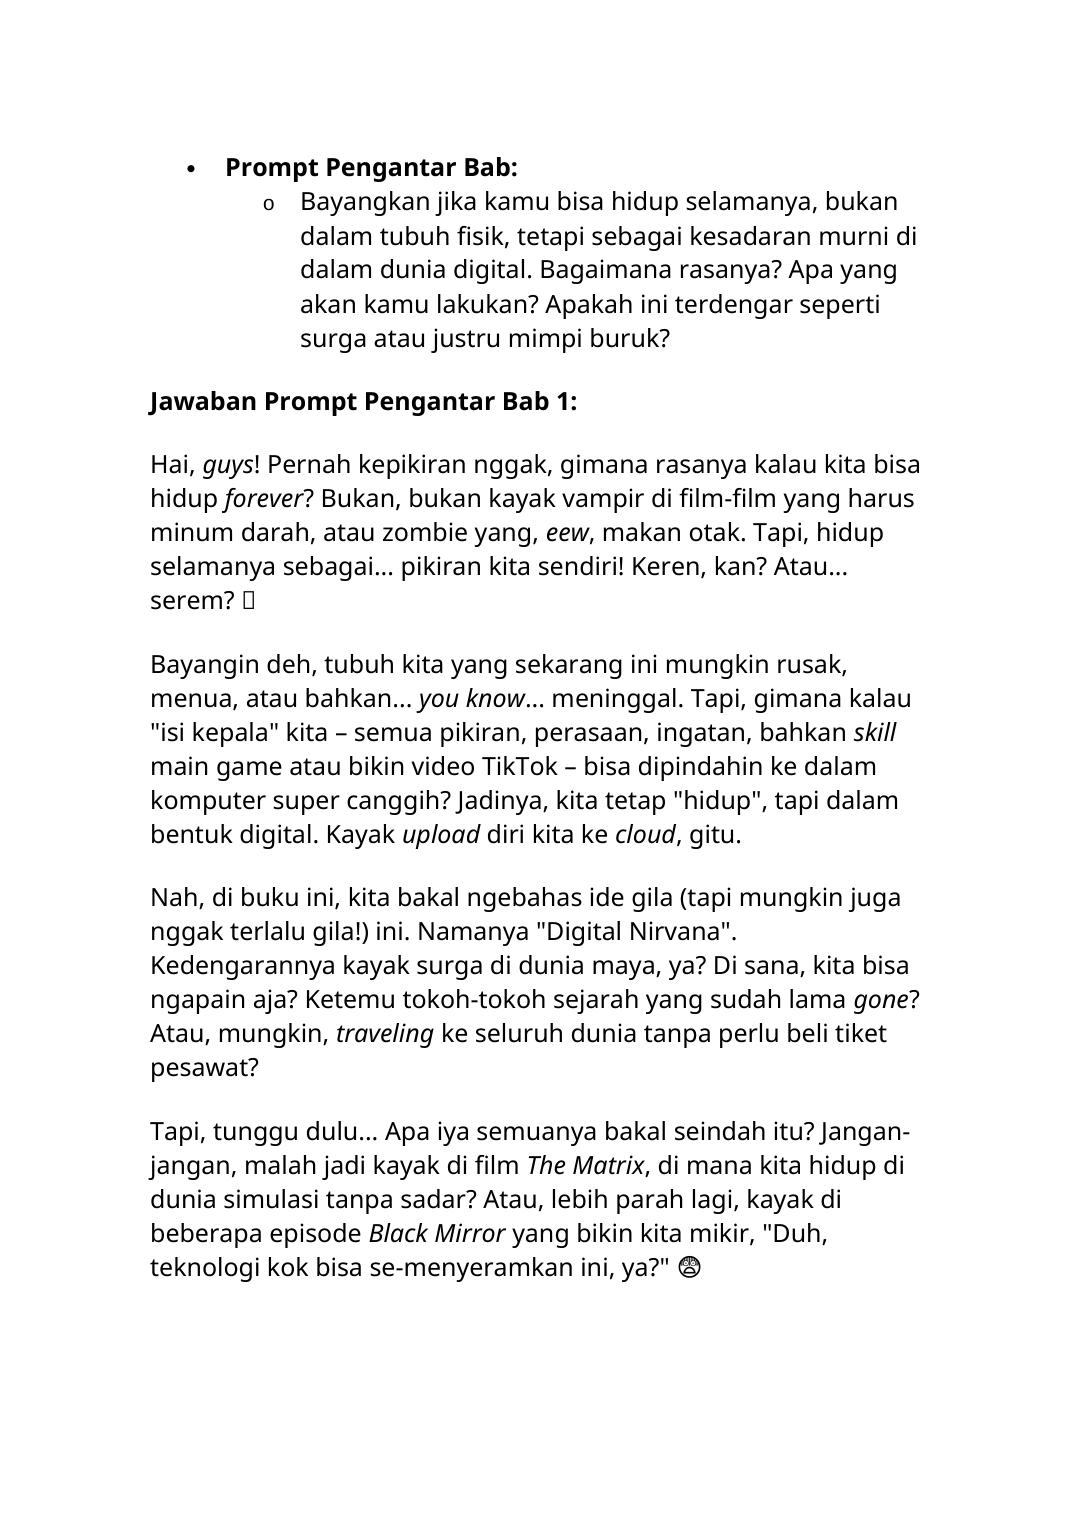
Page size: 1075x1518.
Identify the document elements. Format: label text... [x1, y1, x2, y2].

text Hai, guys! Pernah kepikiran nggak, gimana rasanya kalau kita bisa hidup forever? Bukan, bukan kayak vampir di film-film yang harus minum darah, atau zombie yang, eew, makan otak. Tapi, hidup selamanya sebagai... pikiran kita sendiri! Keren, kan? Atau... serem? 🤔 [150, 447, 925, 617]
text Bayangin deh, tubuh kita yang sekarang ini mungkin rusak, menua, atau bahkan... you know... meninggal. Tapi, gimana kalau "isi kepala" kita – semua pikiran, perasaan, ingatan, bahkan skill main game atau bikin video TikTok – bisa dipindahin ke dalam komputer super canggih? Jadinya, kita tetap "hidup", tapi dalam bentuk digital. Kayak upload diri kita ke cloud, gitu. [150, 646, 925, 851]
text Jawaban Prompt Pengantar Bab 1: [150, 383, 925, 418]
text Tapi, tunggu dulu... Apa iya semuanya bakal seindah itu? Jangan-jangan, malah jadi kayak di film The Matrix, di mana kita hidup di dunia simulasi tanpa sadar? Atau, lebih parah lagi, kayak di beberapa episode Black Mirror yang bikin kita mikir, "Duh, teknologi kok bisa se-menyeramkan ini, ya?" 😨 [150, 1113, 925, 1284]
list Prompt Pengantar Bab: [187, 150, 925, 184]
list Bayangkan jika kamu bisa hidup selamanya, bukan dalam tubuh fisik, tetapi sebagai kesadaran murni di dalam dunia digital. Bagaimana rasanya? Apa yang akan kamu lakukan? Apakah ini terdengar seperti surga atau justru mimpi buruk? [262, 184, 925, 354]
text Nah, di buku ini, kita bakal ngebahas ide gila (tapi mungkin juga nggak terlalu gila!) ini. Namanya "Digital Nirvana". Kedengarannya kayak surga di dunia maya, ya? Di sana, kita bisa ngapain aja? Ketemu tokoh-tokoh sejarah yang sudah lama gone? Atau, mungkin, traveling ke seluruh dunia tanpa perlu beli tiket pesawat? [150, 880, 925, 1084]
